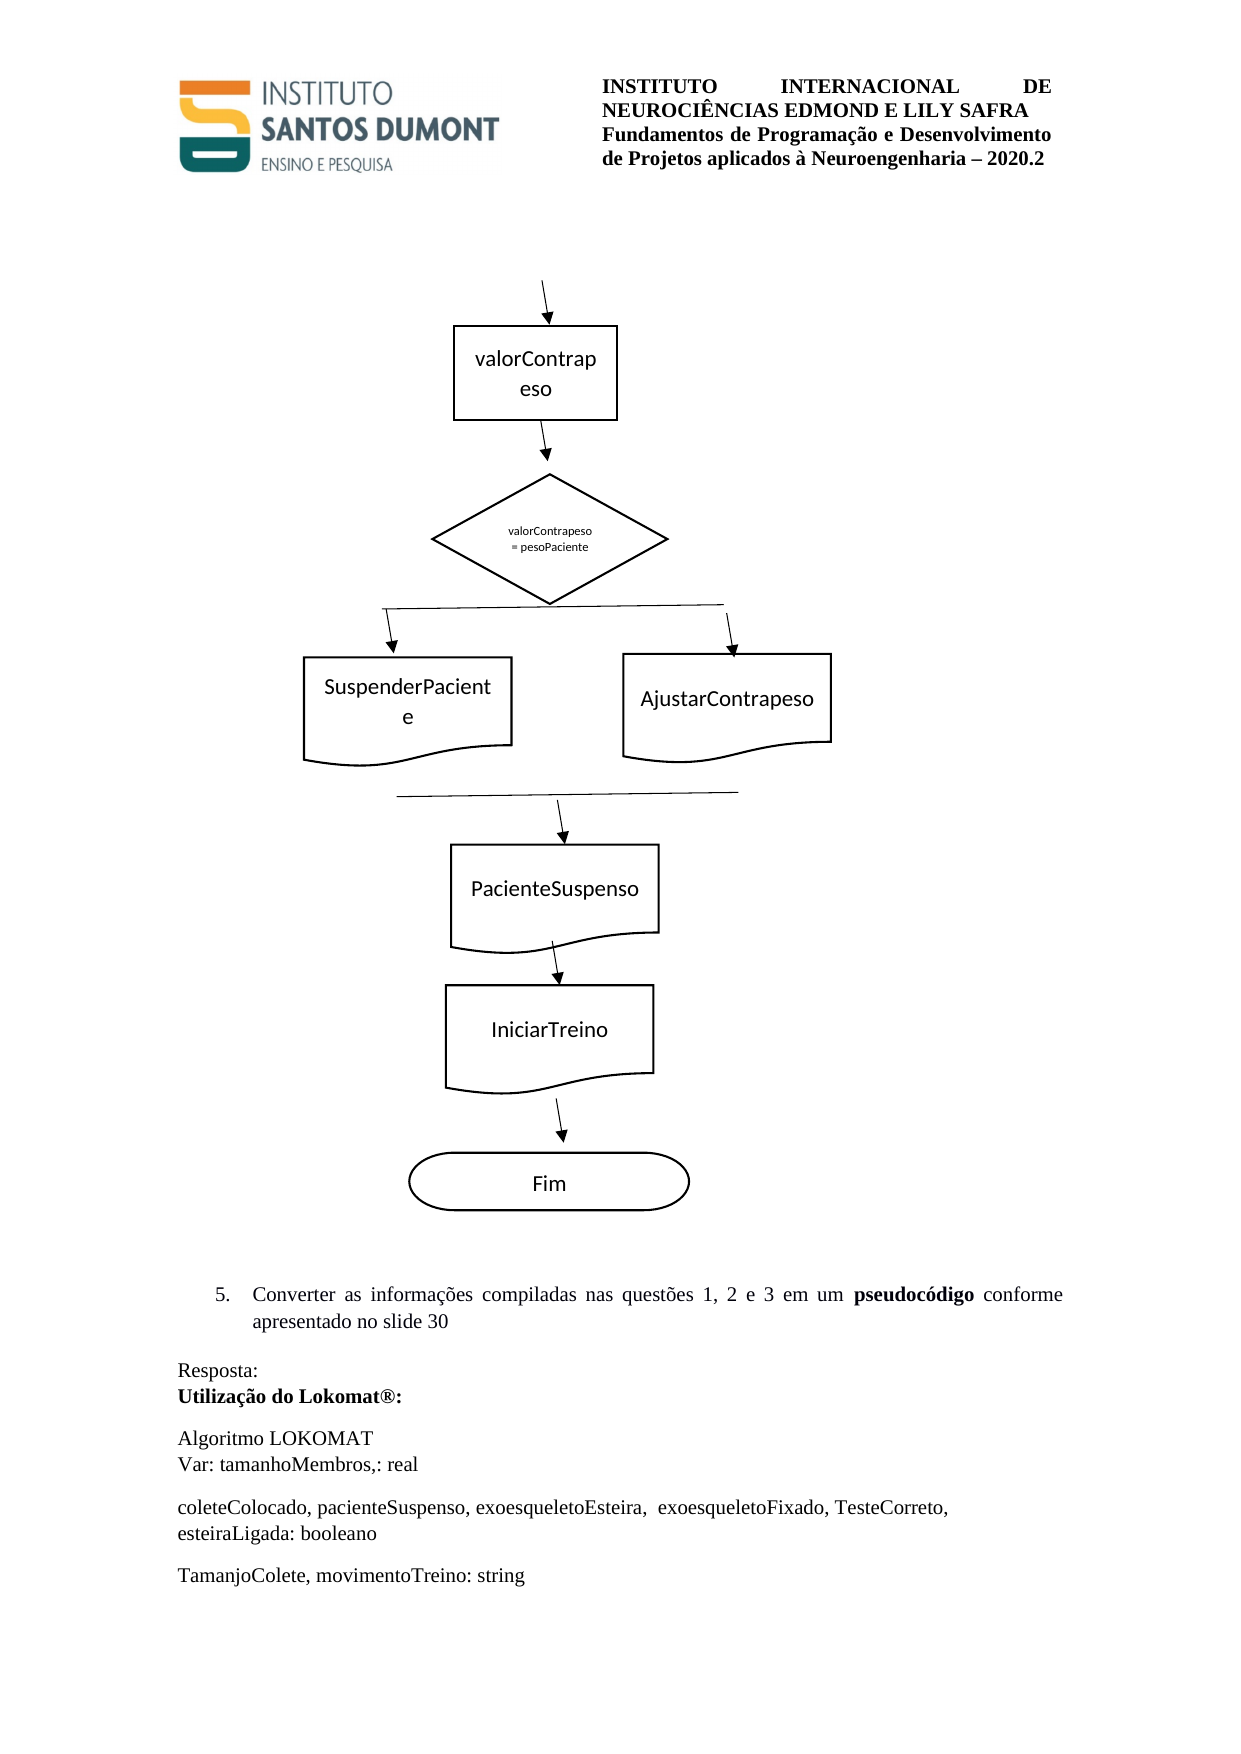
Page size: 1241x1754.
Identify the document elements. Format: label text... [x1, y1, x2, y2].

list Converter as informações compiladas nas questões 1, 2 e 3 em um pseudocódigo conforme apresentado no slide 30 [215, 1282, 1063, 1333]
text Resposta: Utilização do Lokomat®: [177, 1358, 1063, 1408]
text Algoritmo LOKOMAT Var: tamanhoMembros,: real [177, 1426, 1063, 1476]
picture [173, 73, 502, 175]
text coleteColocado, pacienteSuspenso, exoesqueletoEsteira, exoesqueletoFixado, TesteCorreto, esteiraLigada: booleano [177, 1495, 1063, 1545]
text TamanjoColete, movimentoTreino: string [177, 1563, 1063, 1587]
